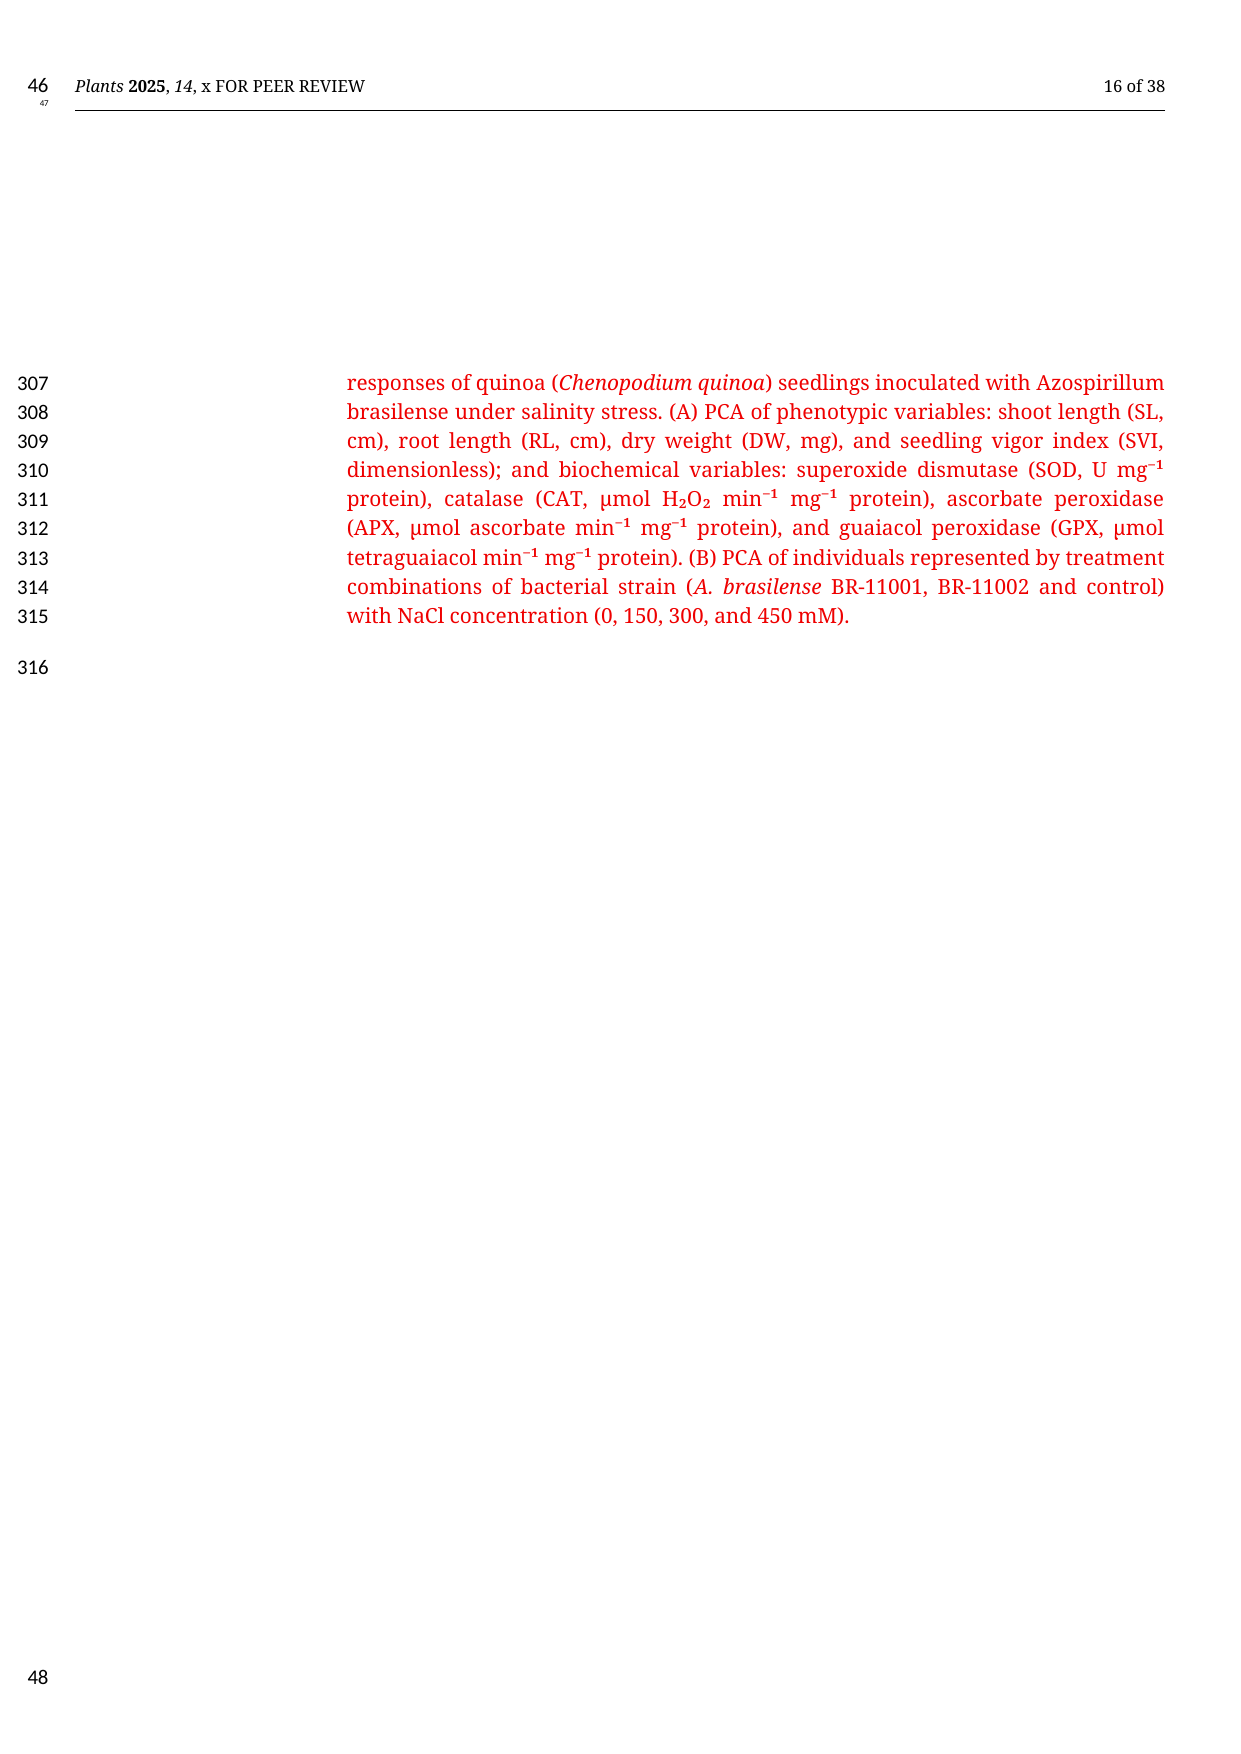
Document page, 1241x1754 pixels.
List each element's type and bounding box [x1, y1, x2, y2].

text [347, 367, 1165, 629]
